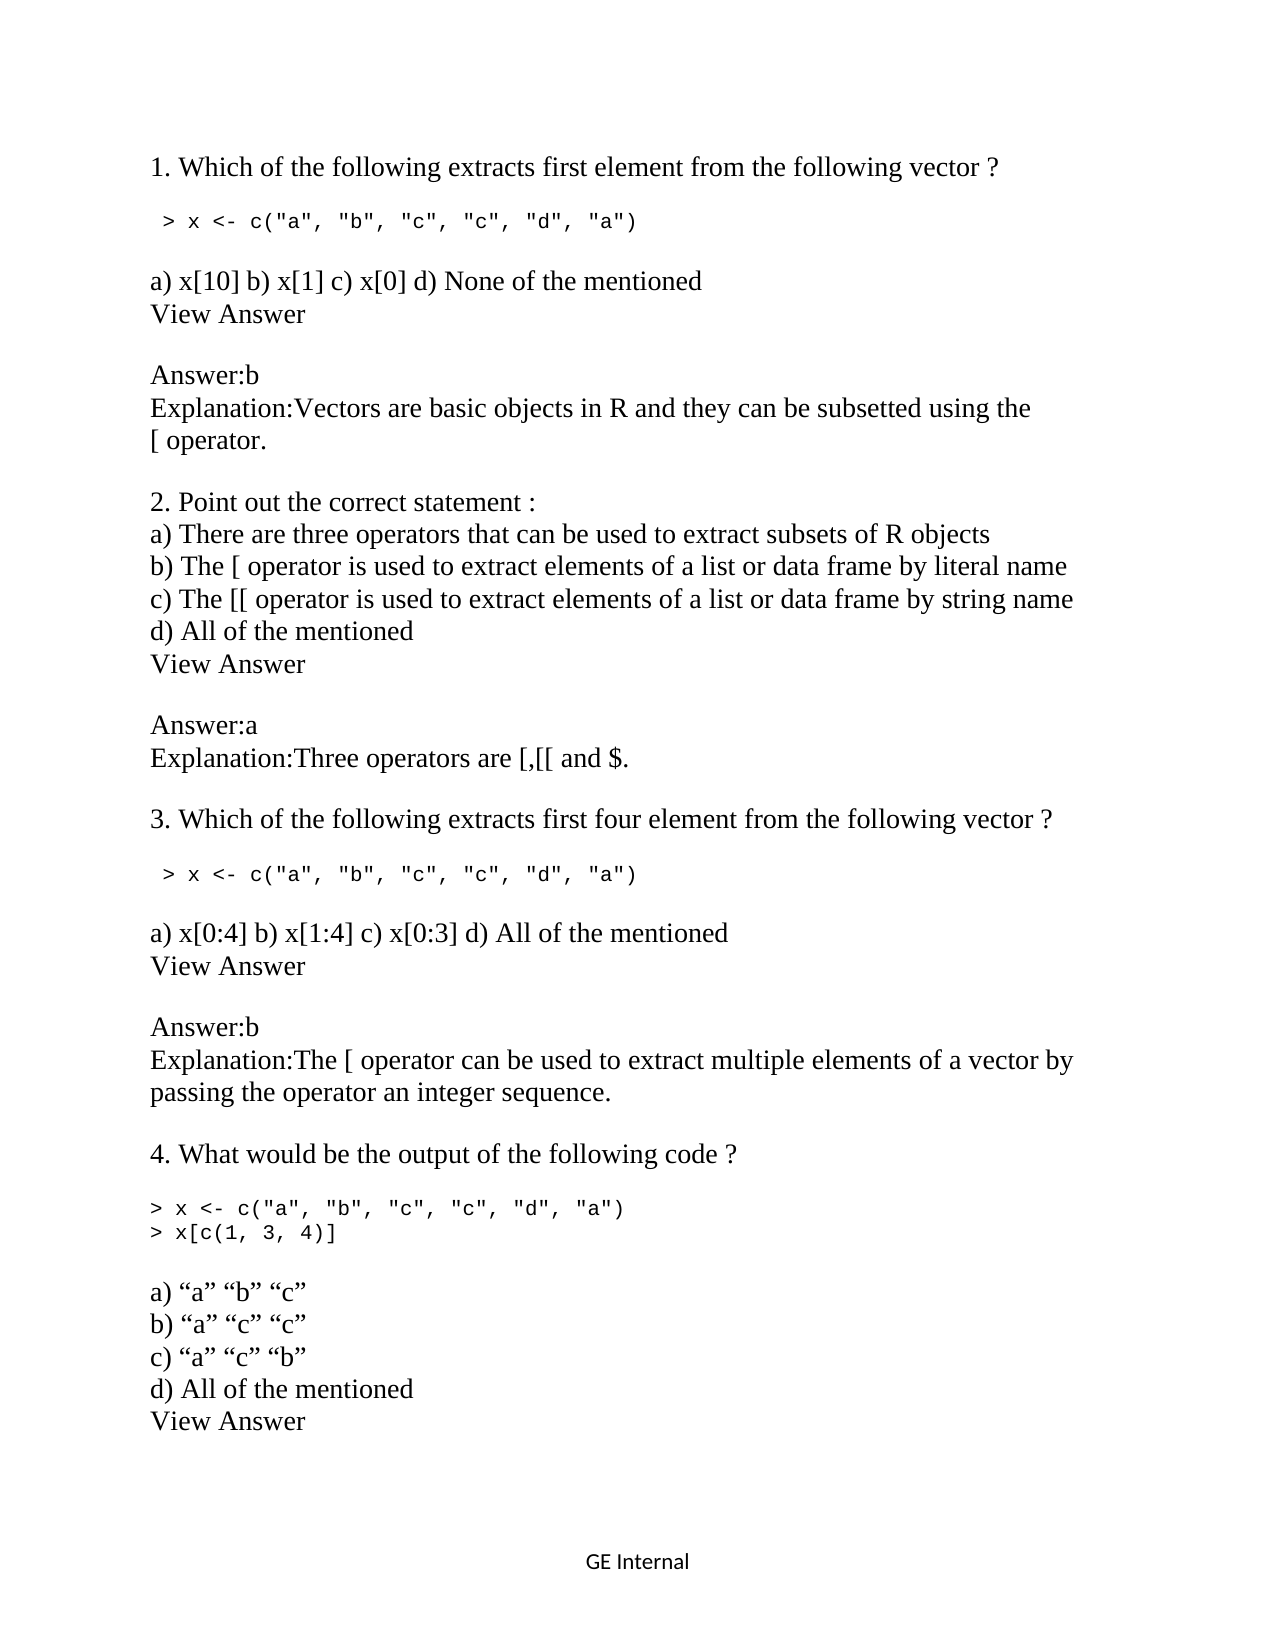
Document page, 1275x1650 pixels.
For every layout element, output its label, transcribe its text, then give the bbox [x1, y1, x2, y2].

text 1. Which of the following extracts first element from the following vector ? [150, 150, 1125, 182]
text > x <- c("a", "b", "c", "c", "d", "a") [150, 212, 1125, 235]
text Answer:b Explanation:Vectors are basic objects in R and they can be subsetted using the [ operator. [150, 358, 1125, 456]
text Answer:a Explanation:Three operators are [,[[ and $. [150, 708, 1125, 773]
text > x[c(1, 3, 4)] [150, 1222, 1125, 1246]
text 2. Point out the correct statement : a) There are three operators that can be used to extract subsets of R objects b) The [ operator is used to extract elements of a list or data frame by literal name c) The [[ operator is used to extract elements of a list or data frame by string name d) All of the mentioned View Answer [150, 485, 1125, 679]
text 3. Which of the following extracts first four element from the following vector ? [150, 802, 1125, 834]
text a) “a” “b” “c” b) “a” “c” “c” c) “a” “c” “b” d) All of the mentioned View Answer [150, 1275, 1125, 1437]
text Answer:b Explanation:The [ operator can be used to extract multiple elements of a vector by passing the operator an integer sequence. [150, 1011, 1125, 1108]
text a) x[0:4] b) x[1:4] c) x[0:3] d) All of the mentioned View Answer [150, 917, 1125, 981]
text 4. What would be the output of the following code ? [150, 1137, 1125, 1169]
text > x <- c("a", "b", "c", "c", "d", "a") [150, 864, 1125, 887]
text > x <- c("a", "b", "c", "c", "d", "a") [150, 1198, 1125, 1222]
text a) x[10] b) x[1] c) x[0] d) None of the mentioned View Answer [150, 264, 1125, 329]
